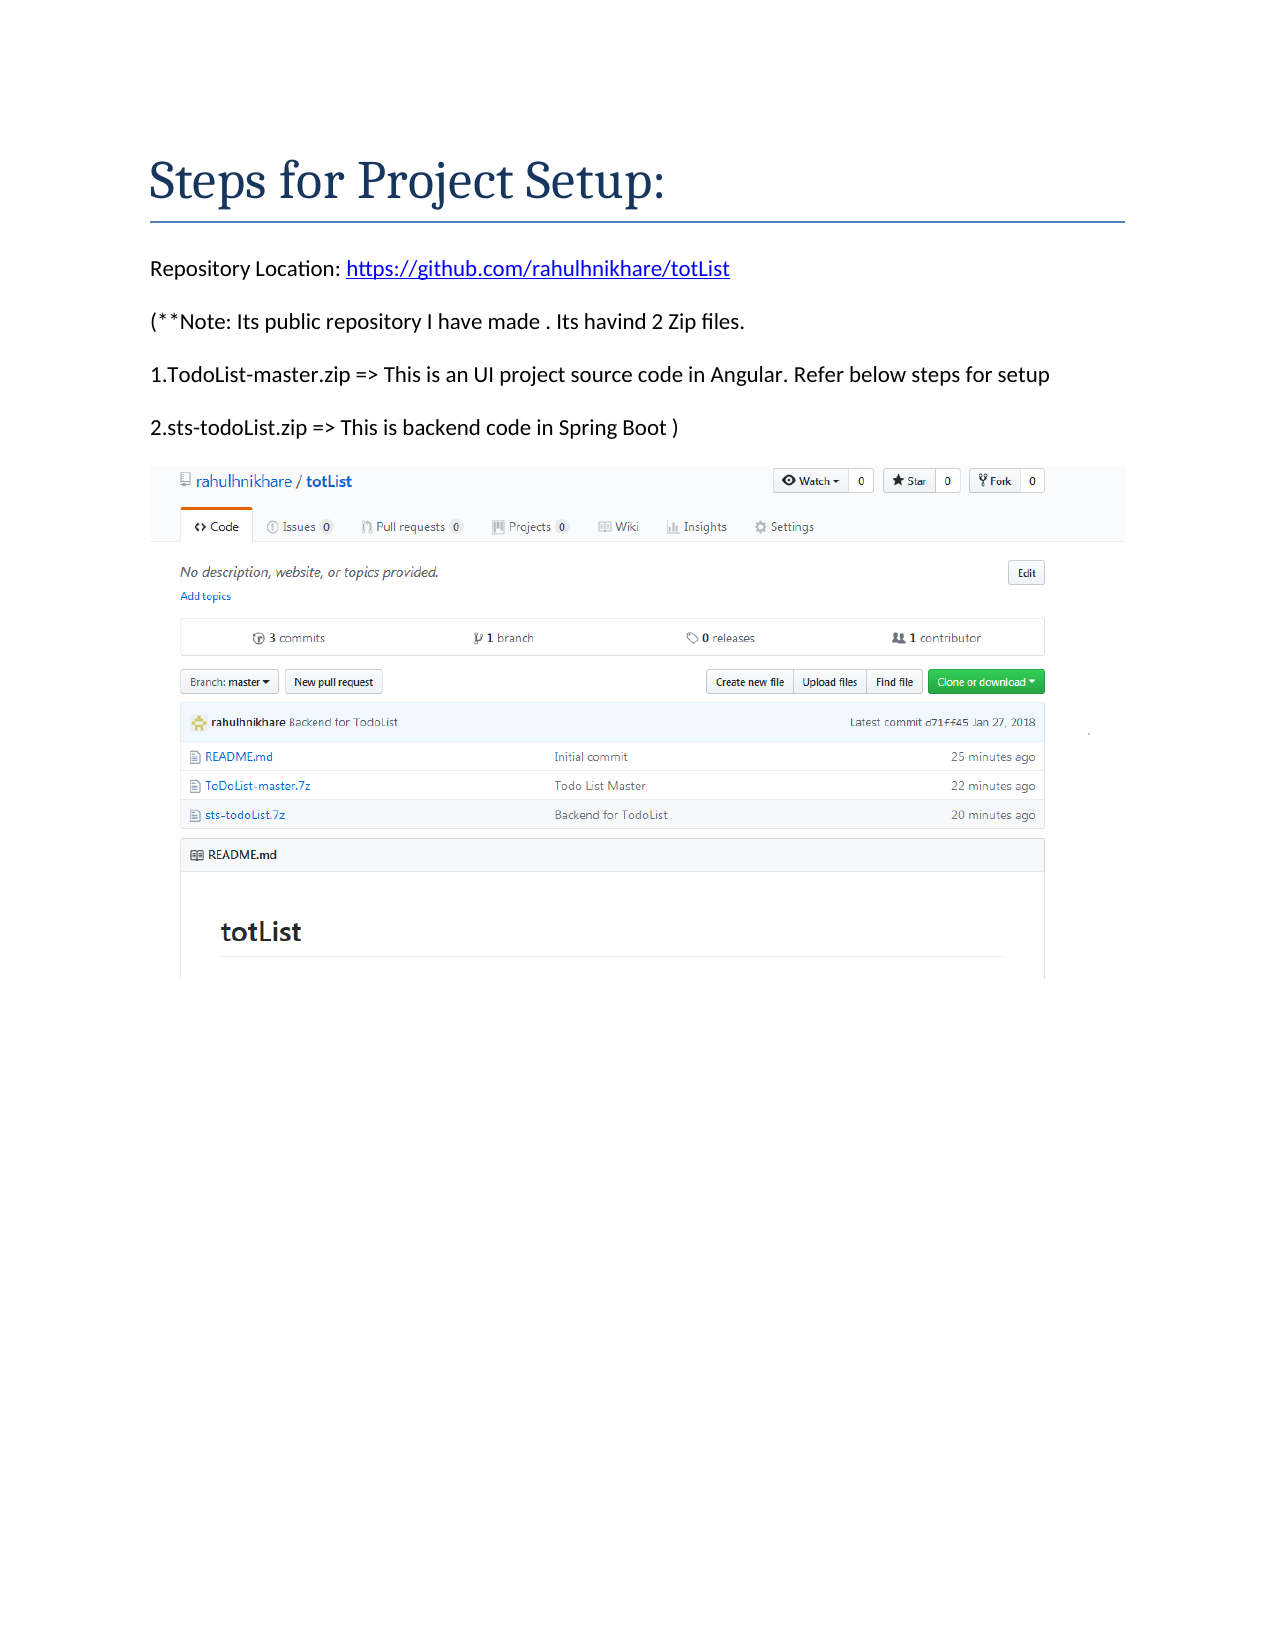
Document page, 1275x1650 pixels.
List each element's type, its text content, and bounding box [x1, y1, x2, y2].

text Repository Location: https://github.com/rahulhnikhare/totList [150, 254, 1125, 282]
picture [150, 466, 1125, 979]
text 2.sts-todoList.zip => This is backend code in Spring Boot ) [150, 413, 1125, 441]
text 1.TodoList-master.zip => This is an UI project source code in Angular. Refer below steps for setup [150, 360, 1125, 388]
title Steps for Project Setup: [150, 150, 1125, 221]
text (**Note: Its public repository I have made . Its havind 2 Zip files. [150, 307, 1125, 335]
